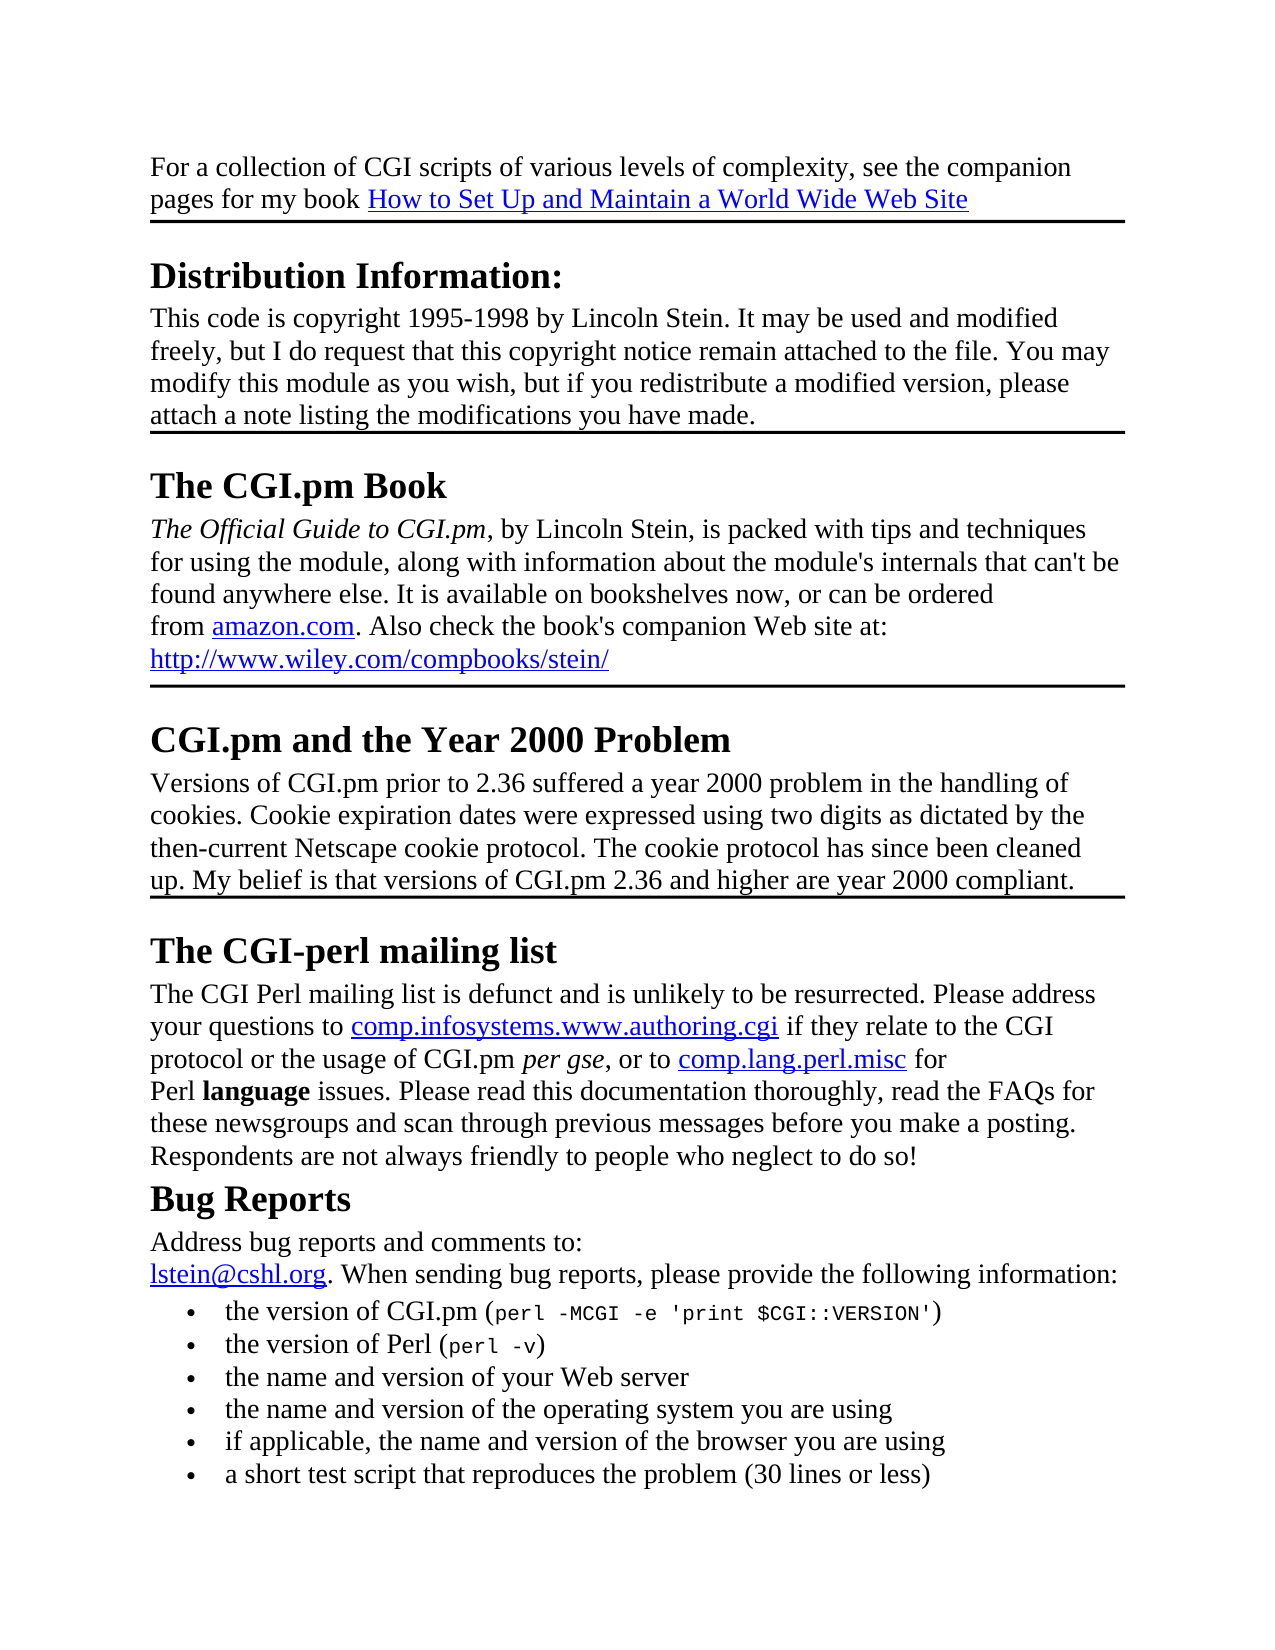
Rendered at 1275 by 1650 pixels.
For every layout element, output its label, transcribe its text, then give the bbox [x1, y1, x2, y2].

text The CGI Perl mailing list is defunct and is unlikely to be resurrected. Please address your questions to comp.infosystems.www.authoring.cgi if they relate to the CGI protocol or the usage of CGI.pm per gse, or to comp.lang.perl.misc for Perl language issues. Please read this documentation thoroughly, read the FAQs for these newsgroups and scan through previous messages before you make a posting. Respondents are not always friendly to people who neglect to do so! [919, 977, 1125, 1171]
text Address bug reports and comments to: lstein@cshl.org. When sending bug reports, please provide the following information: [150, 1224, 1125, 1289]
text For a collection of CGI scripts of various levels of complexity, see the companion pages for my book How to Set Up and Maintain a World Wide Web Site [150, 150, 1125, 215]
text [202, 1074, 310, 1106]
text The CGI-perl mailing list [150, 929, 1125, 972]
text The CGI.pm Book [150, 464, 1125, 507]
list if applicable, the name and version of the browser you are using [187, 1424, 1125, 1457]
list a short test script that reproduces the problem (30 lines or less) [187, 1457, 1125, 1489]
list the name and version of the operating system you are using [187, 1392, 1125, 1424]
list the version of CGI.pm (perl -MCGI -e 'print $CGI::VERSION') [187, 1294, 1125, 1327]
text This code is copyright 1995-1998 by Lincoln Stein. It may be used and modified freely, but I do request that this copyright notice remain attached to the file. You may modify this module as you wish, but if you redistribute a modified version, please attach a note listing the modifications you have made. [150, 301, 1125, 430]
text Bug Reports [150, 1176, 1125, 1219]
text http://www.wiley.com/compbooks/stein/ [150, 642, 1125, 674]
list the name and version of your Web server [187, 1360, 1125, 1392]
list the version of Perl (perl -v) [187, 1327, 1125, 1360]
text CGI.pm and the Year 2000 Problem [150, 718, 1125, 761]
text Distribution Information: [150, 253, 1125, 296]
text The Official Guide to CGI.pm, by Lincoln Stein, is packed with tips and techniques for using the module, along with information about the module's internals that can't be found anywhere else. It is available on bookshelves now, or can be ordered from amazon.com. Also check the book's companion Web site at: [150, 512, 1125, 642]
